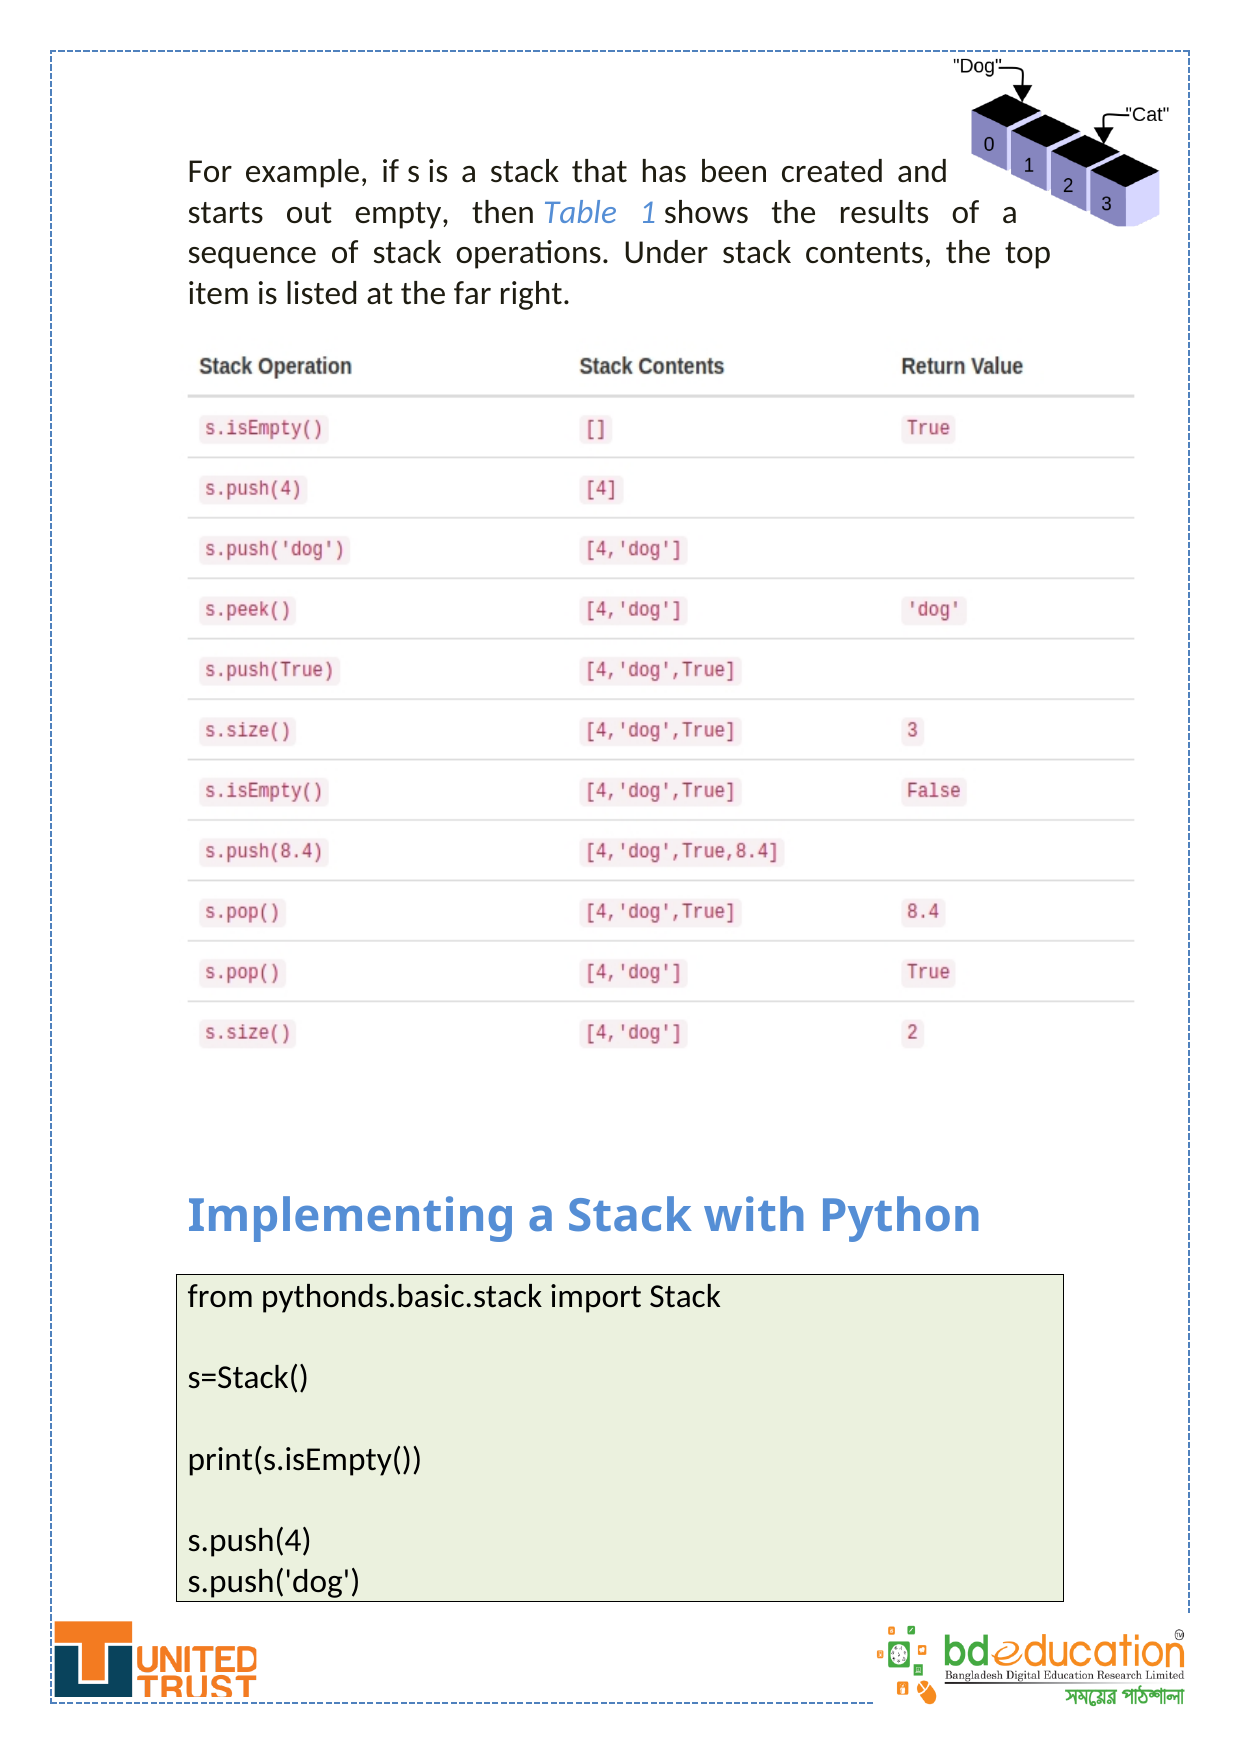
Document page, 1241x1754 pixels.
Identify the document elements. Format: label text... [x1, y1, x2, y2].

picture [53, 1621, 256, 1697]
picture [945, 56, 1171, 226]
subtitle For example, if s is a stack that has been created and starts out empty, then Table 1 shows the results of a sequence of stack operations. Under stack contents, the top item is listed at the far right. [187, 569, 1053, 728]
subtitle For example, if s is a stack that has been created and starts out empty, then Table 1 shows the results of a sequence of stack operations. Under stack contents, the top item is listed at the far right. [187, 1453, 1053, 1506]
picture [178, 728, 1134, 1453]
subtitle size() returns the number of items on the stack. It needs no parameters and returns an integer. [187, 408, 1053, 489]
subtitle peek() returns the top item from the stack but does not remove it. It needs no parameters. The stack is not modified. [187, 150, 1053, 272]
subtitle isEmpty() tests to see whether the stack is empty. It needs no parameters and returns a boolean value. [187, 299, 1053, 381]
picture [873, 1613, 1193, 1707]
